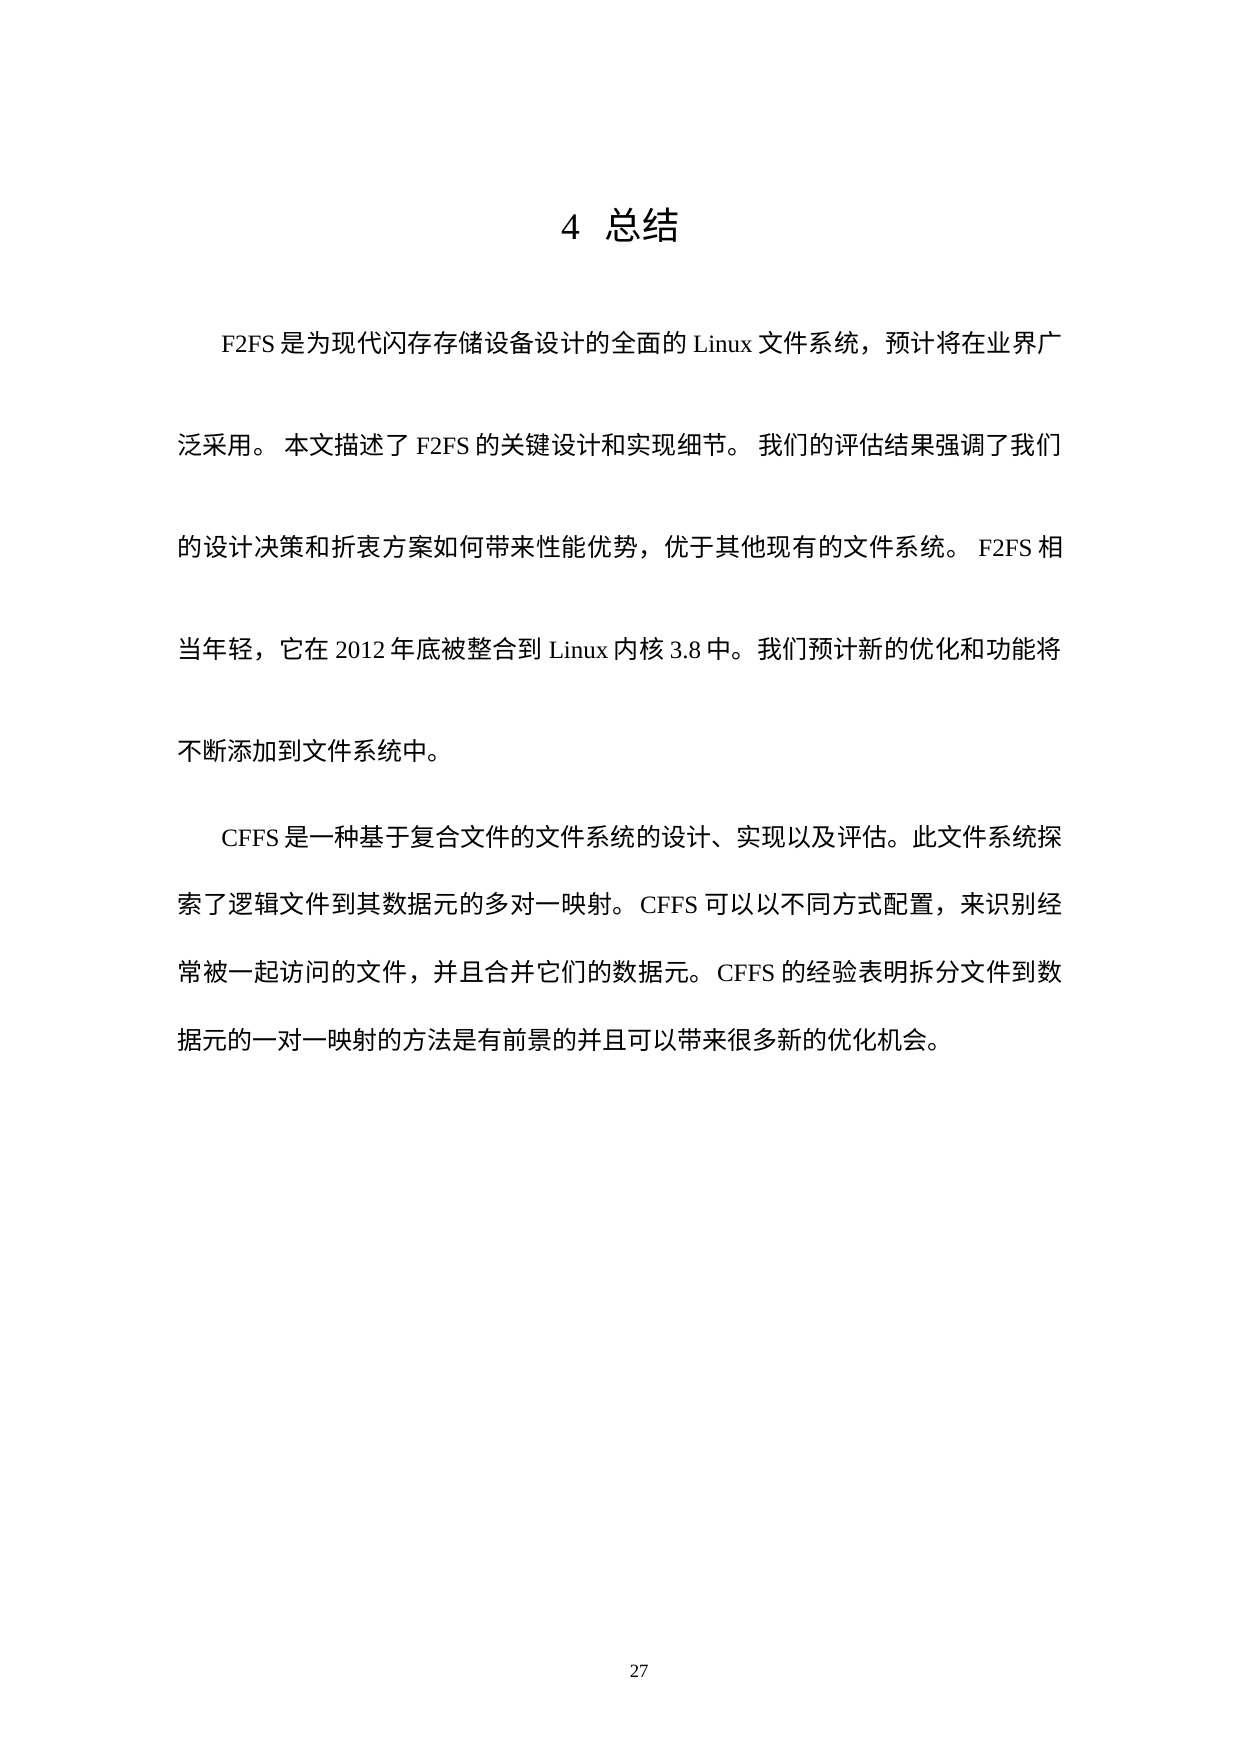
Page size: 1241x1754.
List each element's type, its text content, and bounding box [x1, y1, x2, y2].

subtitle 总结 [177, 189, 1063, 257]
text F2FS是为现代闪存存储设备设计的全面的Linux文件系统，预计将在业界广泛采用。 本文描述了F2FS的关键设计和实现细节。 我们的评估结果强调了我们的设计决策和折衷方案如何带来性能优势，优于其他现有的文件系统。 F2FS相当年轻，它在2012年底被整合到Linux内核3.8中。我们预计新的优化和功能将不断添加到文件系统中。 [177, 308, 1063, 783]
text CFFS是一种基于复合文件的文件系统的设计、实现以及评估。此文件系统探索了逻辑文件到其数据元的多对一映射。CFFS可以以不同方式配置，来识别经常被一起访问的文件，并且合并它们的数据元。CFFS的经验表明拆分文件到数据元的一对一映射的方法是有前景的并且可以带来很多新的优化机会。 [177, 801, 1063, 1073]
